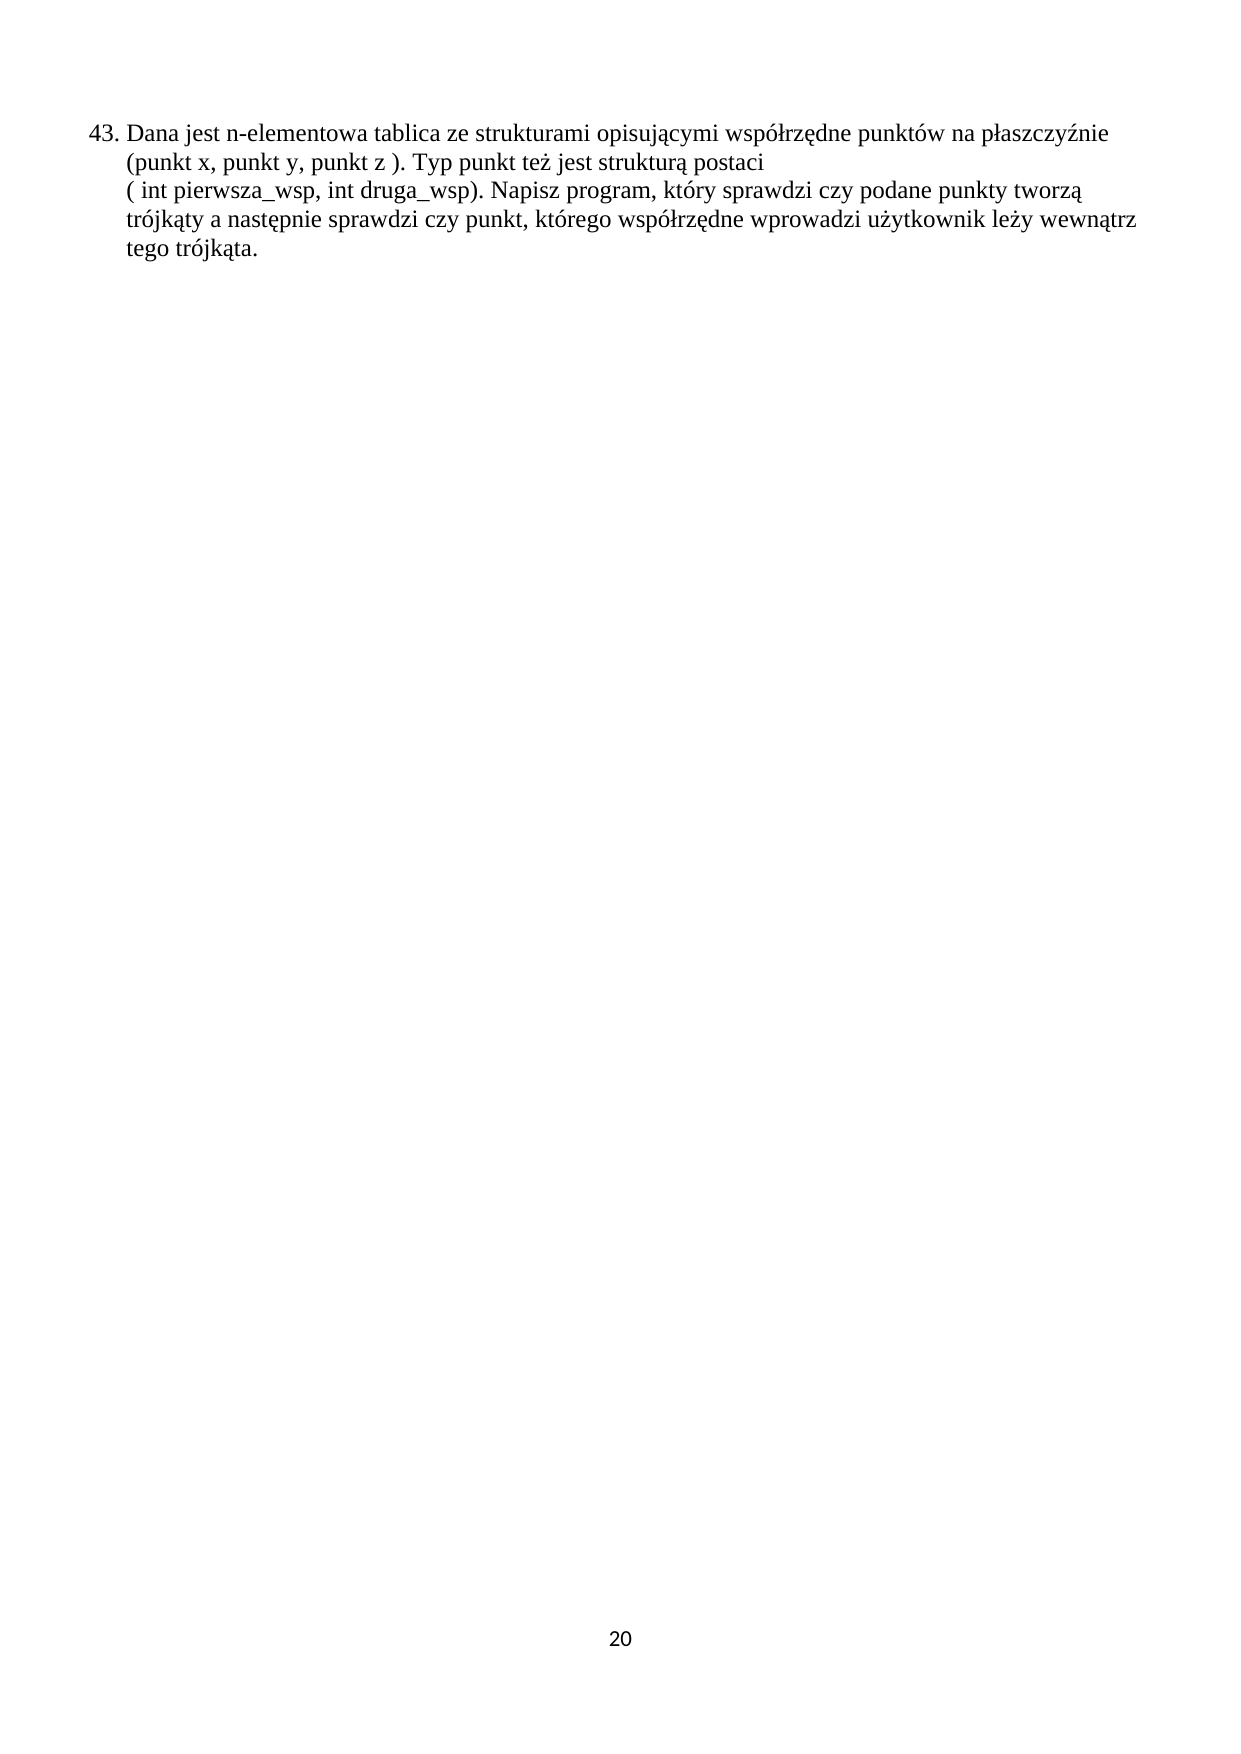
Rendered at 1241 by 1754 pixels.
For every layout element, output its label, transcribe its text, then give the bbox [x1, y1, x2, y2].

list Dana jest n-elementowa tablica ze strukturami opisującymi współrzędne punktów na płaszczyźnie (punkt x, punkt y, punkt z ). Typ punkt też jest strukturą postaci ( int pierwsza_wsp, int druga_wsp). Napisz program, który sprawdzi czy podane punkty tworzą trójkąty a następnie sprawdzi czy punkt, którego współrzędne wprowadzi użytkownik leży wewnątrz tego trójkąta. [89, 118, 1152, 262]
